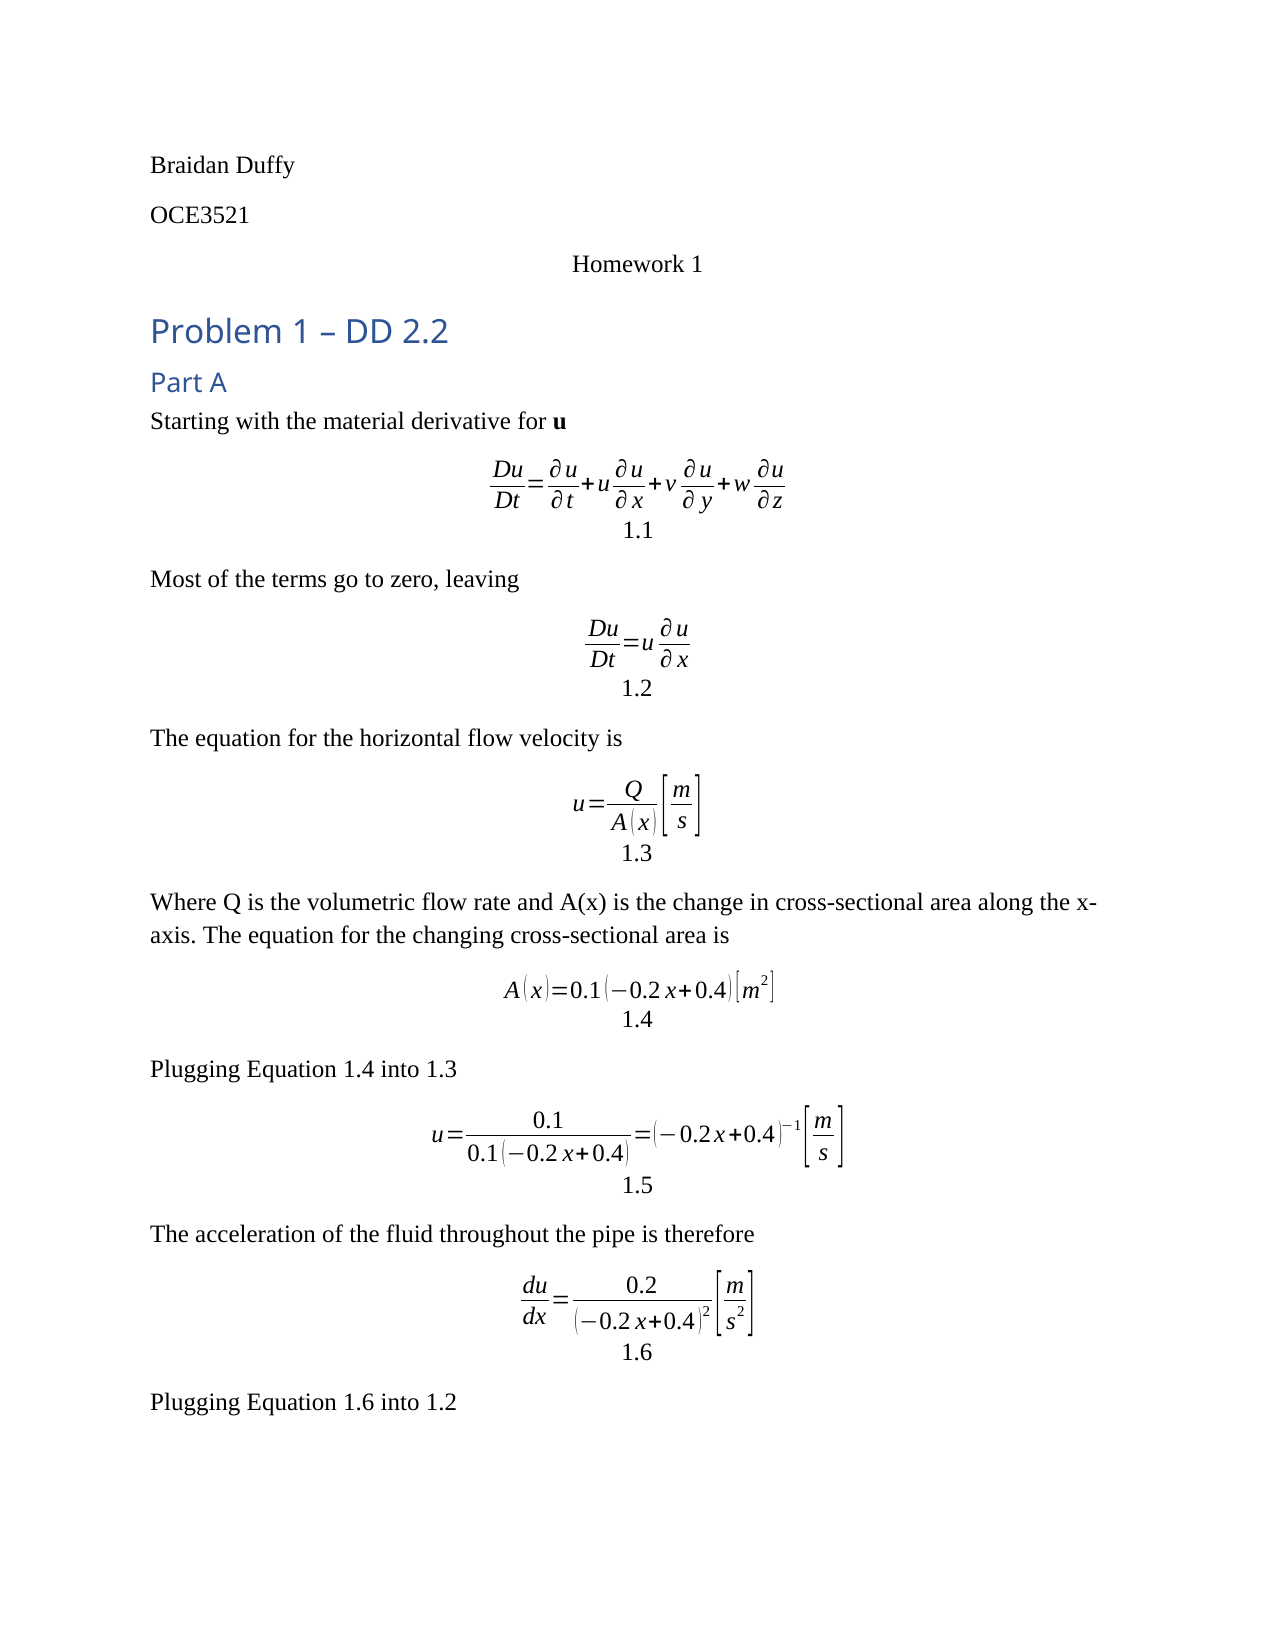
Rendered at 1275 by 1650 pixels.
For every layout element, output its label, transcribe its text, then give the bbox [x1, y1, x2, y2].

subtitle Part A [150, 364, 1125, 401]
text OCE3521 [150, 200, 1125, 228]
text Plugging Equation 1.6 into 1.2 [150, 1387, 1125, 1416]
text Plugging Equation 1.4 into 1.3 [150, 1054, 1125, 1083]
text The equation for the horizontal flow velocity is [150, 723, 1125, 752]
text Braidan Duffy [150, 150, 1125, 179]
text Starting with the material derivative for u [150, 406, 1125, 435]
text Where Q is the volumetric flow rate and A(x) is the change in cross-sectional area along the x-axis. The equation for the changing cross-sectional area is [150, 887, 1125, 949]
text Homework 1 [150, 249, 1125, 278]
text Most of the terms go to zero, leaving [150, 564, 1125, 593]
subtitle Problem 1 – DD 2.2 [150, 307, 1125, 353]
text The acceleration of the fluid throughout the pipe is therefore [150, 1219, 1125, 1247]
